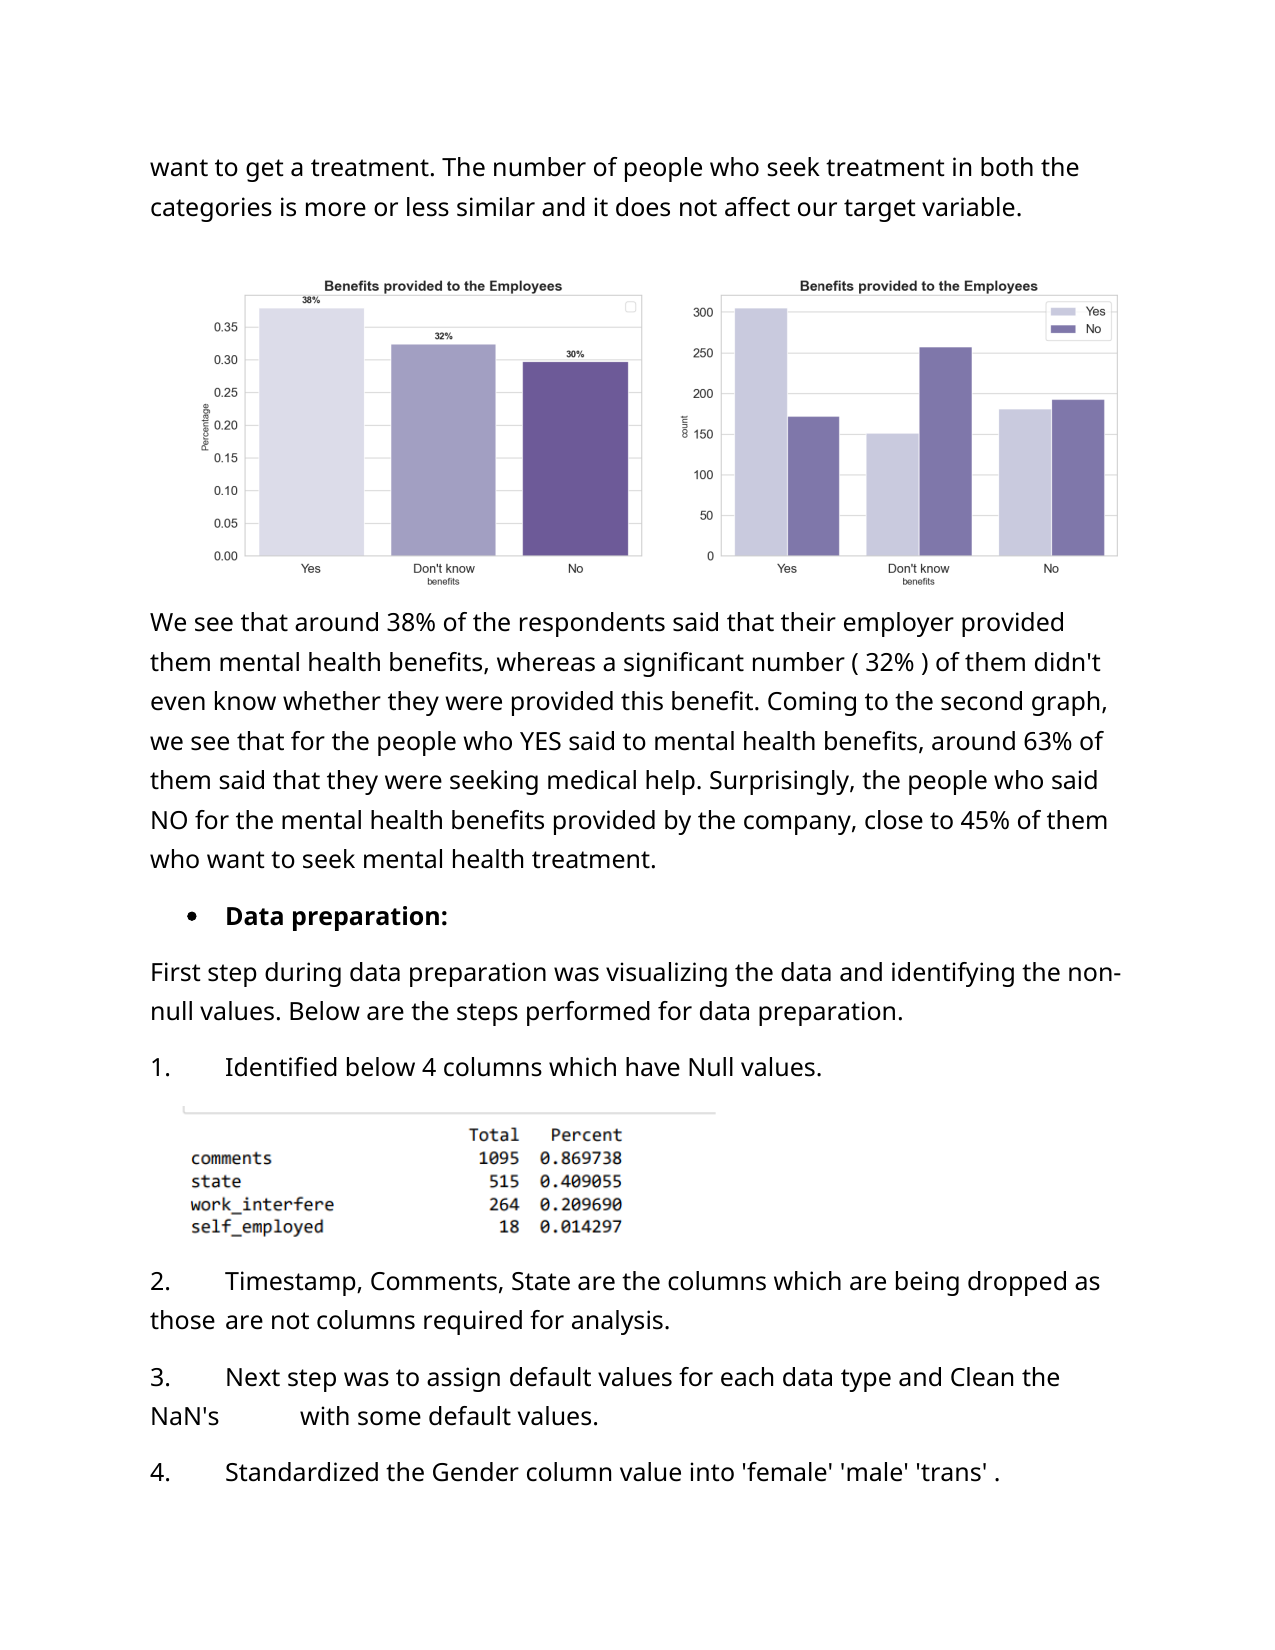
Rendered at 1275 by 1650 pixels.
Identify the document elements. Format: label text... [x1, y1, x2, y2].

text First step during data preparation was visualizing the data and identifying the non-null values. Below are the steps performed for data preparation. [150, 954, 1125, 1028]
text 2. Timestamp, Comments, State are the columns which are being dropped as those are not columns required for analysis. [150, 1263, 1125, 1337]
text We see that around 38% of the respondents said that their employer provided them mental health benefits, whereas a significant number ( 32% ) of them didn't even know whether they were provided this benefit. Coming to the second graph, we see that for the people who YES said to mental health benefits, around 63% of them said that they were seeking medical help. Surprisingly, the people who said NO for the mental health benefits provided by the company, close to 45% of them who want to seek mental health treatment. [150, 268, 1125, 876]
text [150, 150, 1127, 223]
text 3. Next step was to assign default values for each data type and Clean the NaN's with some default values. [150, 1359, 1125, 1433]
text 4. Standardized the Gender column value into 'female' 'male' 'trans' . [150, 1455, 1125, 1489]
list Data preparation: [187, 898, 1125, 932]
text 1. Identified below 4 columns which have Null values. [150, 1050, 1125, 1084]
